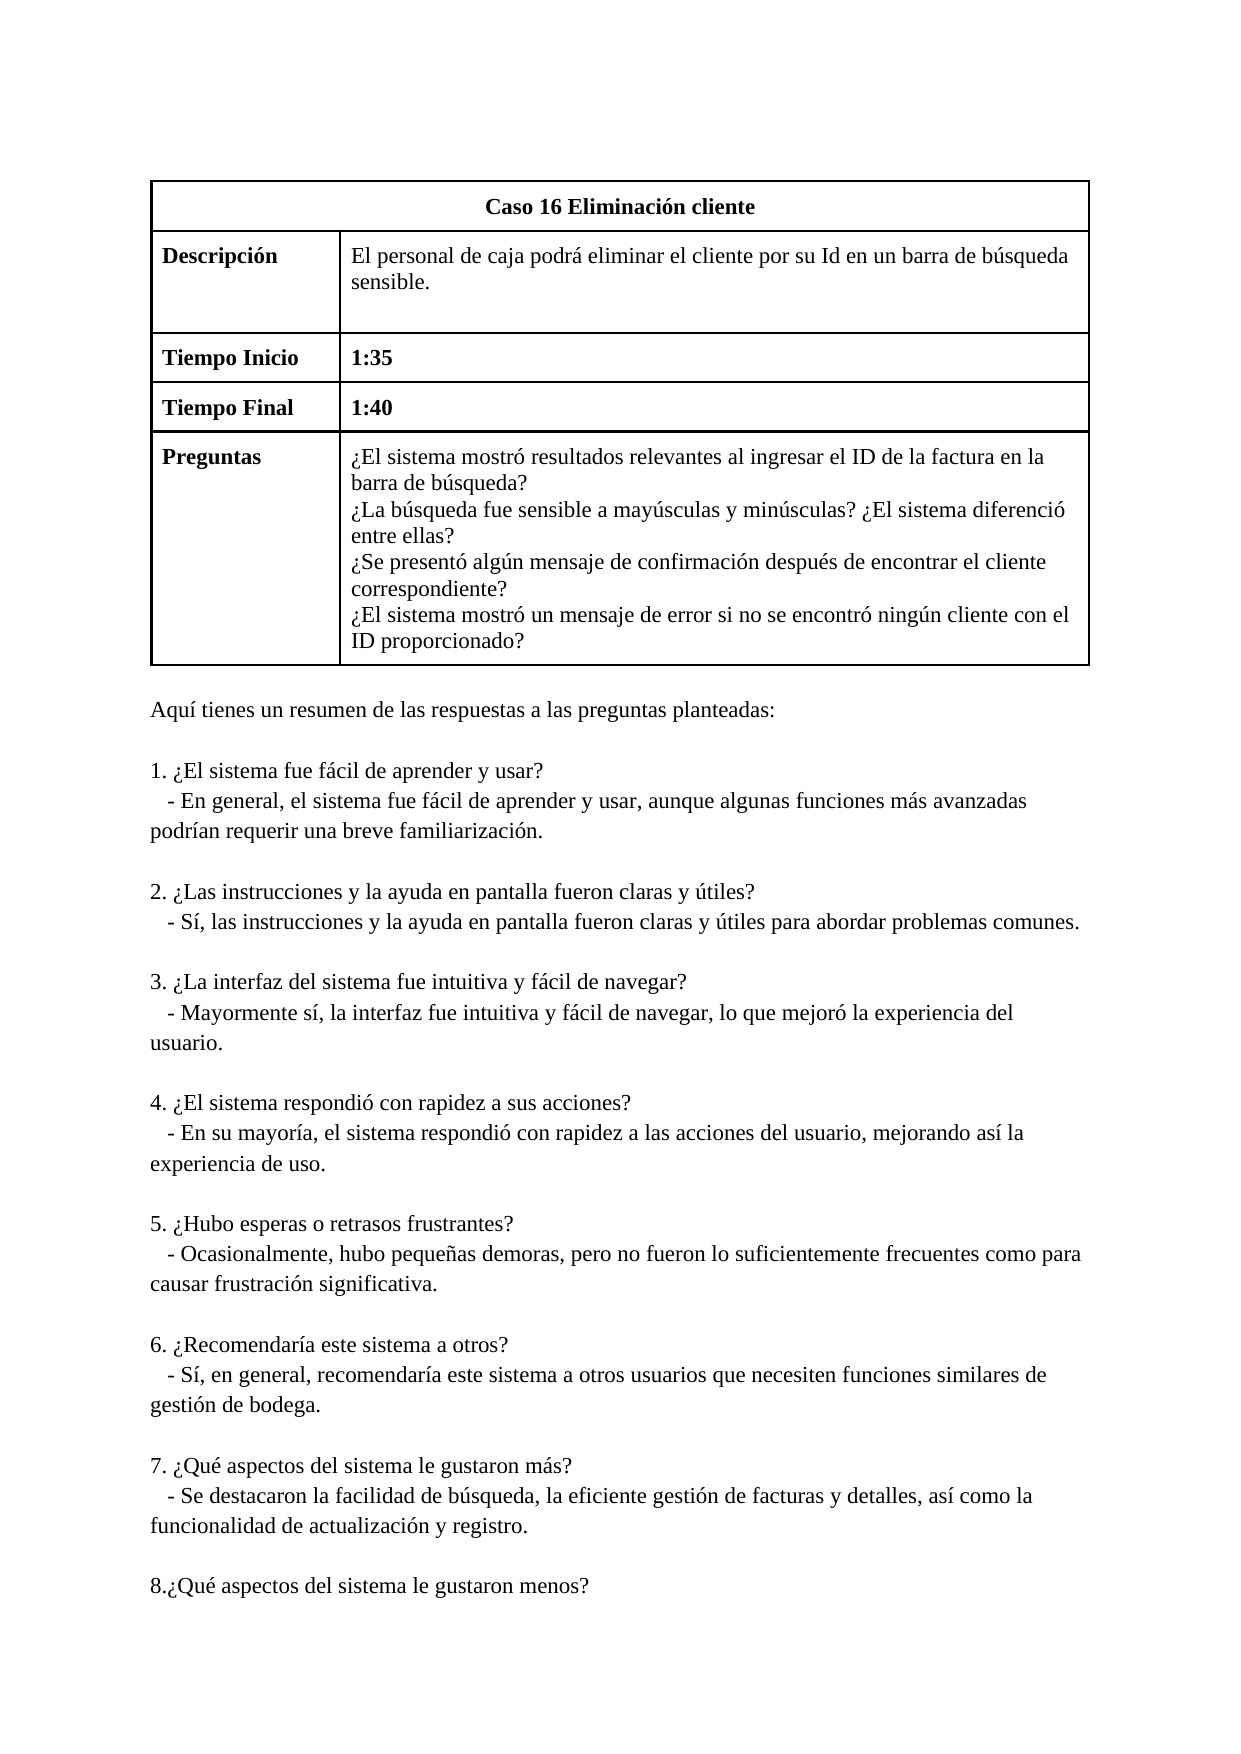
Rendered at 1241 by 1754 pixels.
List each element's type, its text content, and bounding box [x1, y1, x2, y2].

text - Mayormente sí, la interfaz fue intuitiva y fácil de navegar, lo que mejoró la experiencia del usuario. [150, 998, 1090, 1055]
text - En su mayoría, el sistema respondió con rapidez a las acciones del usuario, mejorando así la experiencia de uso. [150, 1119, 1090, 1176]
table_cell Tiempo Final [153, 383, 339, 430]
text 2. ¿Las instrucciones y la ayuda en pantalla fueron claras y útiles? [150, 878, 1090, 904]
text Aquí tienes un resumen de las respuestas a las preguntas planteadas: [150, 696, 1090, 723]
table_cell Preguntas [153, 433, 339, 664]
table_cell El personal de caja podrá eliminar el cliente por su Id en un barra de búsqueda sensible. [341, 232, 1088, 332]
text - Sí, en general, recomendaría este sistema a otros usuarios que necesiten funciones similares de gestión de bodega. [150, 1361, 1090, 1418]
table_header Caso 16 Eliminación cliente [153, 182, 1088, 229]
text 7. ¿Qué aspectos del sistema le gustaron más? [150, 1452, 1090, 1478]
text 6. ¿Recomendaría este sistema a otros? [150, 1331, 1090, 1357]
text - En general, el sistema fue fácil de aprender y usar, aunque algunas funciones más avanzadas podrían requerir una breve familiarización. [150, 787, 1090, 844]
text 8.¿Qué aspectos del sistema le gustaron menos? [150, 1572, 1090, 1599]
text - Se destacaron la facilidad de búsqueda, la eficiente gestión de facturas y detalles, así como la funcionalidad de actualización y registro. [150, 1482, 1090, 1538]
text - Sí, las instrucciones y la ayuda en pantalla fueron claras y útiles para abordar problemas comunes. [150, 908, 1090, 934]
table_cell 1:40 [341, 383, 1088, 430]
text 1. ¿El sistema fue fácil de aprender y usar? [150, 757, 1090, 783]
text 5. ¿Hubo esperas o retrasos frustrantes? [150, 1210, 1090, 1236]
text 3. ¿La interfaz del sistema fue intuitiva y fácil de navegar? [150, 968, 1090, 995]
table_cell Tiempo Inicio [153, 334, 339, 381]
table_cell 1:35 [341, 334, 1088, 381]
text 4. ¿El sistema respondió con rapidez a sus acciones? [150, 1089, 1090, 1116]
text - Ocasionalmente, hubo pequeñas demoras, pero no fueron lo suficientemente frecuentes como para causar frustración significativa. [150, 1240, 1090, 1297]
table_cell Descripción [153, 232, 339, 332]
table_cell ¿El sistema mostró resultados relevantes al ingresar el ID de la factura en la barra de búsqueda? ¿La búsqueda fue sensible a mayúsculas y minúsculas? ¿El sistema diferenció entre ellas? ¿Se presentó algún mensaje de confirmación después de encontrar el cliente correspondiente? ¿El sistema mostró un mensaje de error si no se encontró ningún cliente con el ID proporcionado? [341, 433, 1088, 664]
